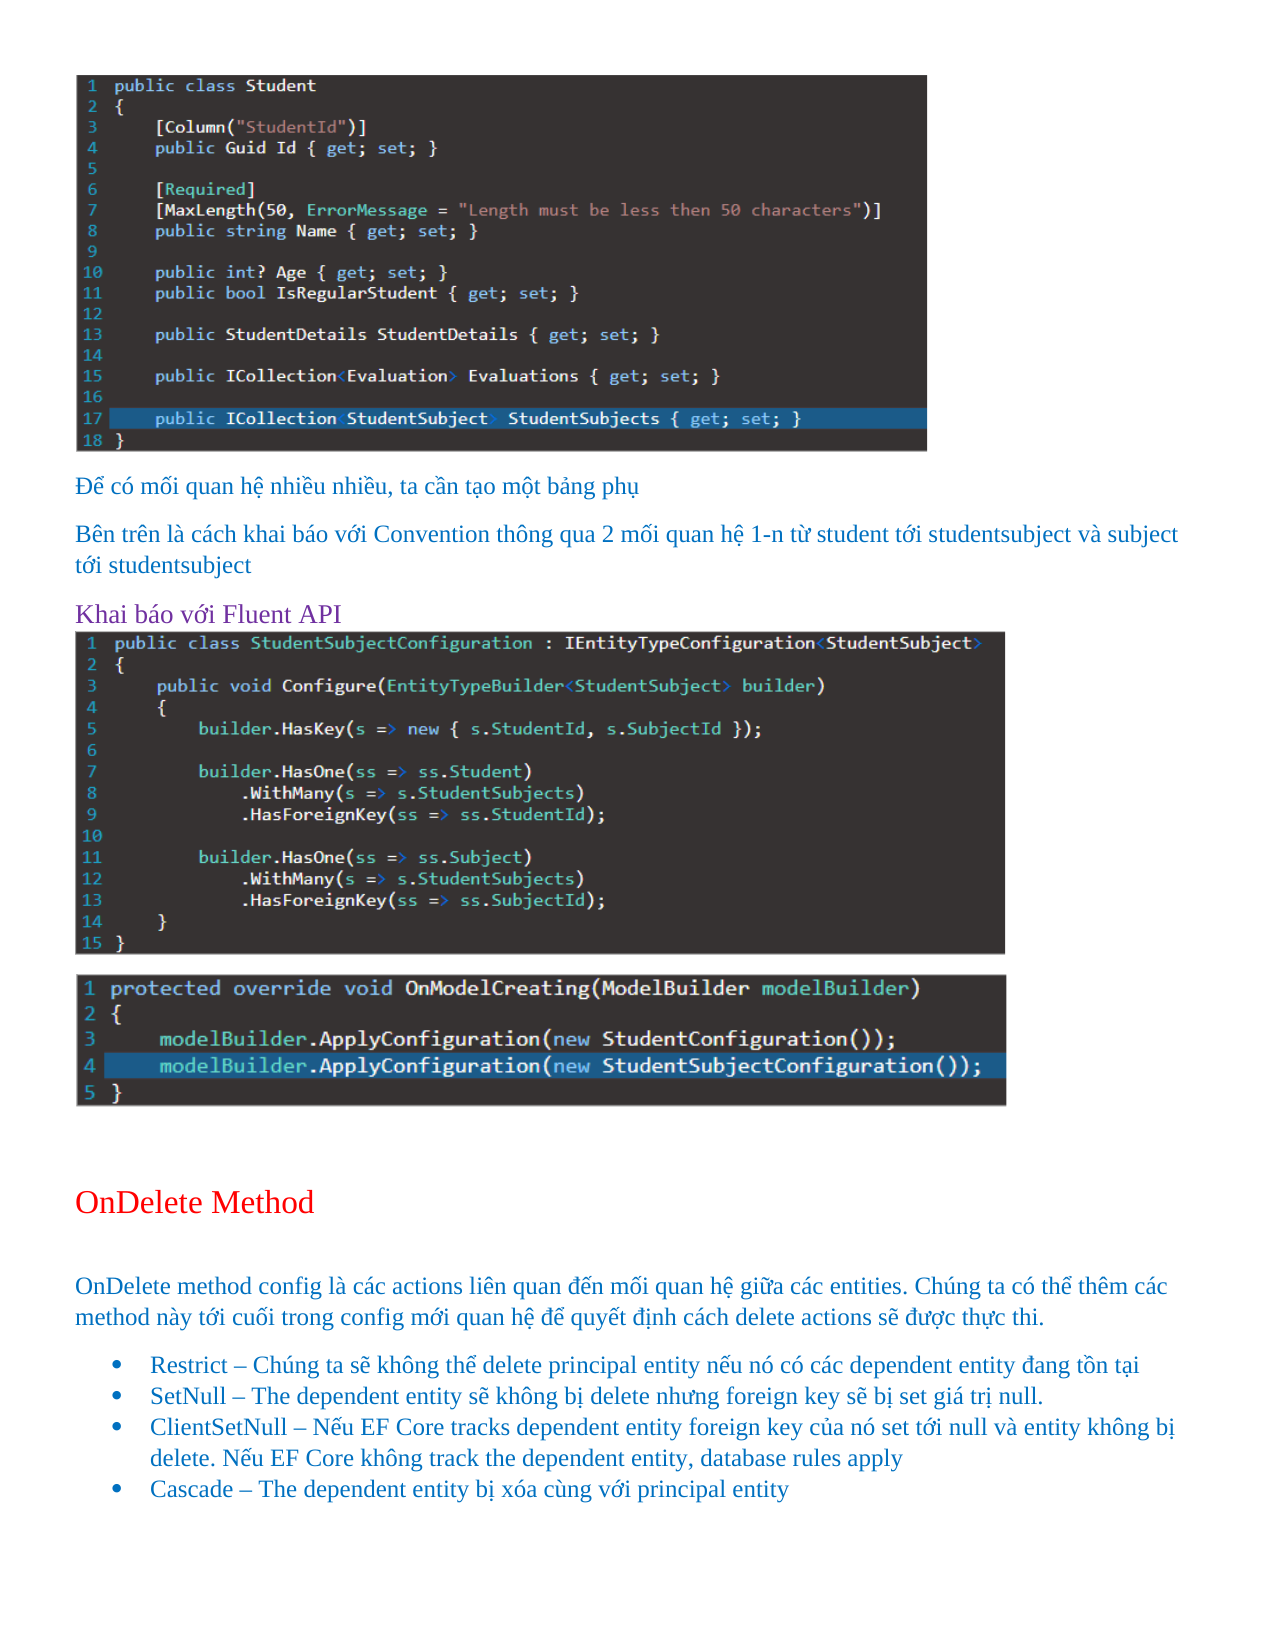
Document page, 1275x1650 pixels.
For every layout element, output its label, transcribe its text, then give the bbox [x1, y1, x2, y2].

text Để có mối quan hệ nhiều nhiều, ta cần tạo một bảng phụ [75, 471, 1200, 500]
text Bên trên là cách khai báo với Convention thông qua 2 mối quan hệ 1-n từ student tới studentsubject và subject tới studentsubject [75, 519, 1200, 579]
picture [75, 75, 928, 453]
text OnDelete method config là các actions liên quan đến mối quan hệ giữa các entities. Chúng ta có thể thêm các method này tới cuối trong config mới quan hệ để quyết định cách delete actions sẽ được thực thi. [75, 1271, 1200, 1331]
subtitle Khai báo với Fluent API [75, 598, 1200, 629]
list SetNull – The dependent entity sẽ không bị delete nhưng foreign key sẽ bị set giá trị null. [112, 1381, 1200, 1410]
list ClientSetNull – Nếu EF Core tracks dependent entity foreign key của nó set tới null và entity không bị delete. Nếu EF Core không track the dependent entity, database rules apply [112, 1412, 1200, 1472]
subtitle OnDelete Method [75, 1182, 1200, 1221]
picture [75, 974, 1007, 1108]
picture [75, 631, 1006, 956]
list Cascade – The dependent entity bị xóa cùng với principal entity [112, 1474, 1200, 1503]
list Restrict – Chúng ta sẽ không thể delete principal entity nếu nó có các dependent entity đang tồn tại [112, 1350, 1200, 1379]
